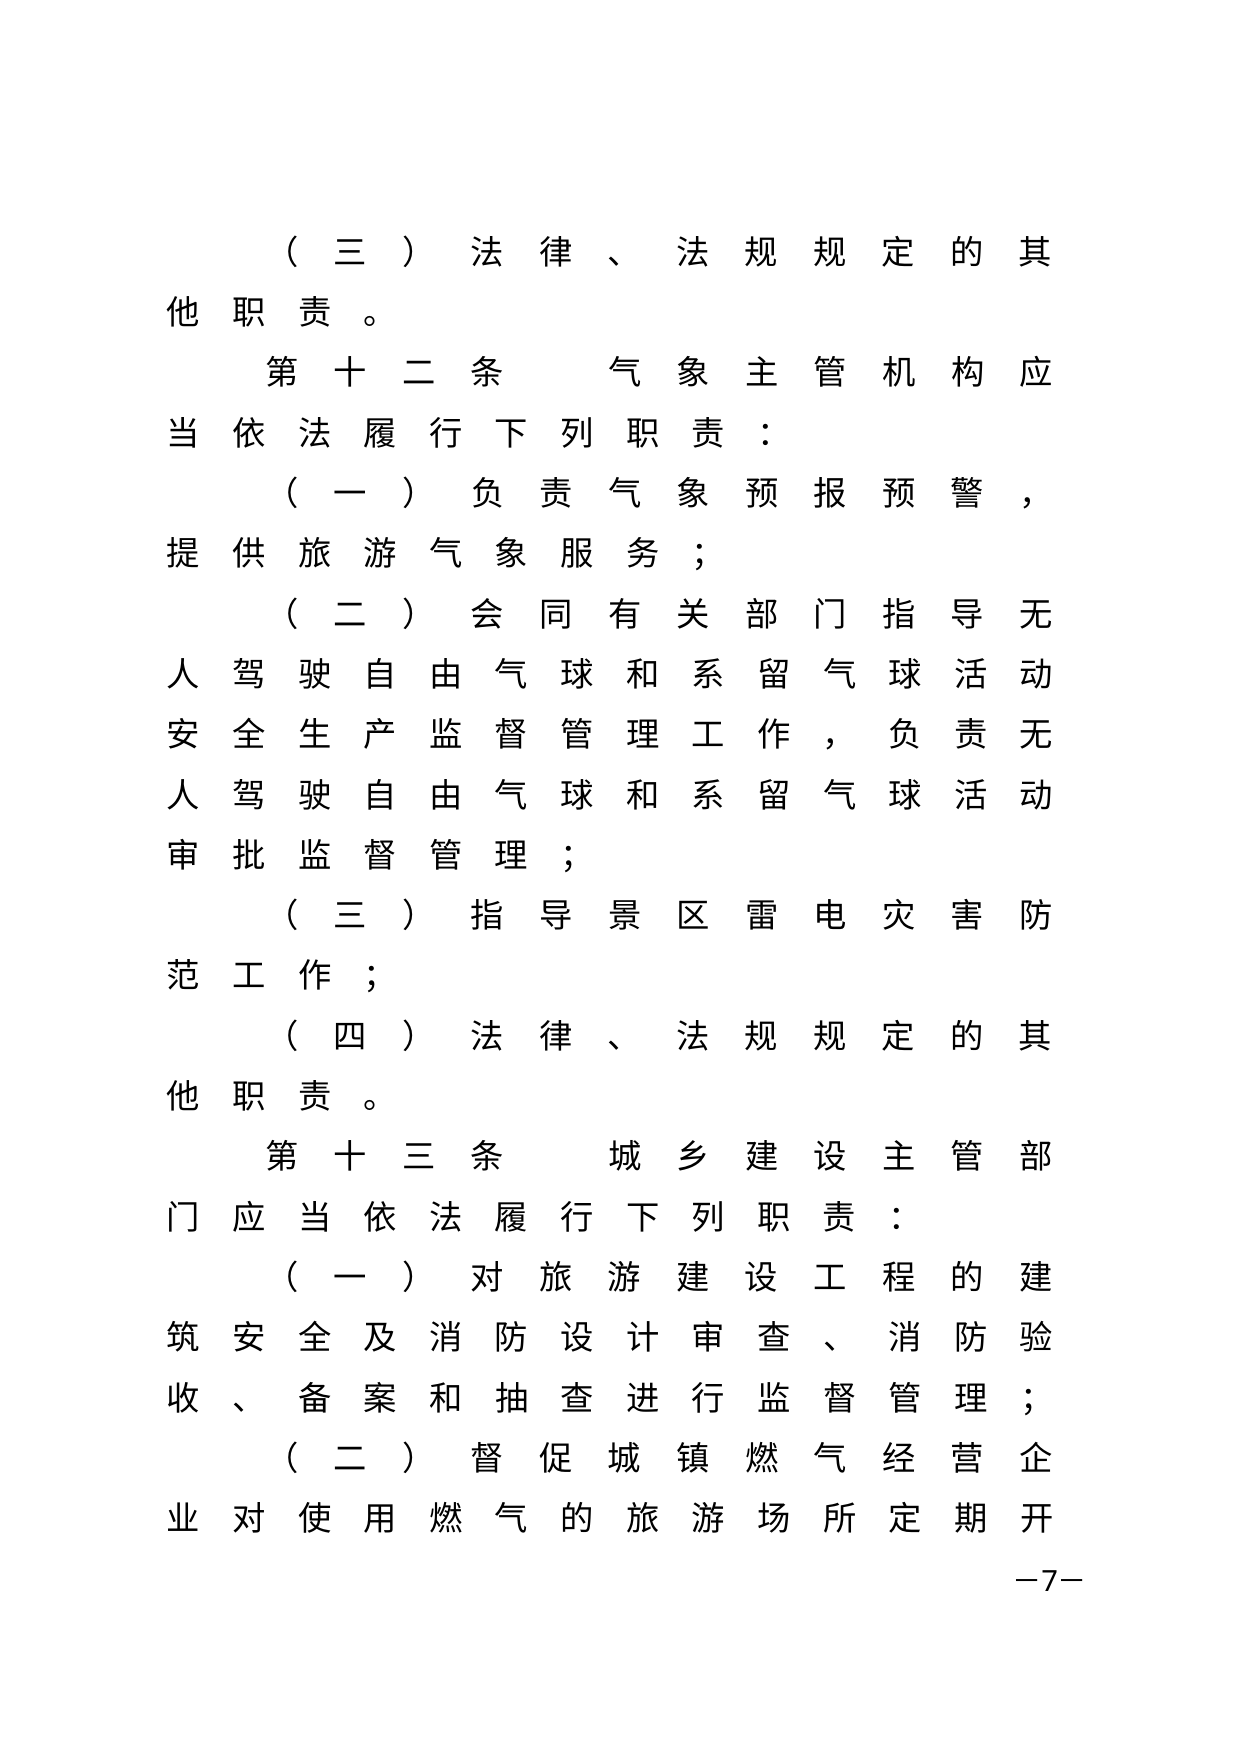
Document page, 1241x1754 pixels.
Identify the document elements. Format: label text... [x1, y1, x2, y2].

text （三）法律、法规规定的其他职责。 [167, 219, 1085, 340]
text 第十三条 城乡建设主管部门应当依法履行下列职责： [167, 1124, 1085, 1245]
text （一）对旅游建设工程的建筑安全及消防设计审查、消防验收、备案和抽查进行监督管理； [167, 1245, 1085, 1426]
text （三）指导景区雷电灾害防范工作； [167, 883, 1085, 1003]
text （一）负责气象预报预警，提供旅游气象服务； [167, 461, 1085, 581]
text 第十二条 气象主管机构应当依法履行下列职责： [167, 340, 1085, 461]
text （二）督促城镇燃气经营企业对使用燃气的旅游场所定期开展燃气设施安全检查； [167, 1426, 1085, 1546]
text （二）会同有关部门指导无人驾驶自由气球和系留气球活动安全生产监督管理工作，负责无人驾驶自由气球和系留气球活动审批监督管理； [167, 581, 1085, 883]
text （四）法律、法规规定的其他职责。 [167, 1003, 1085, 1124]
